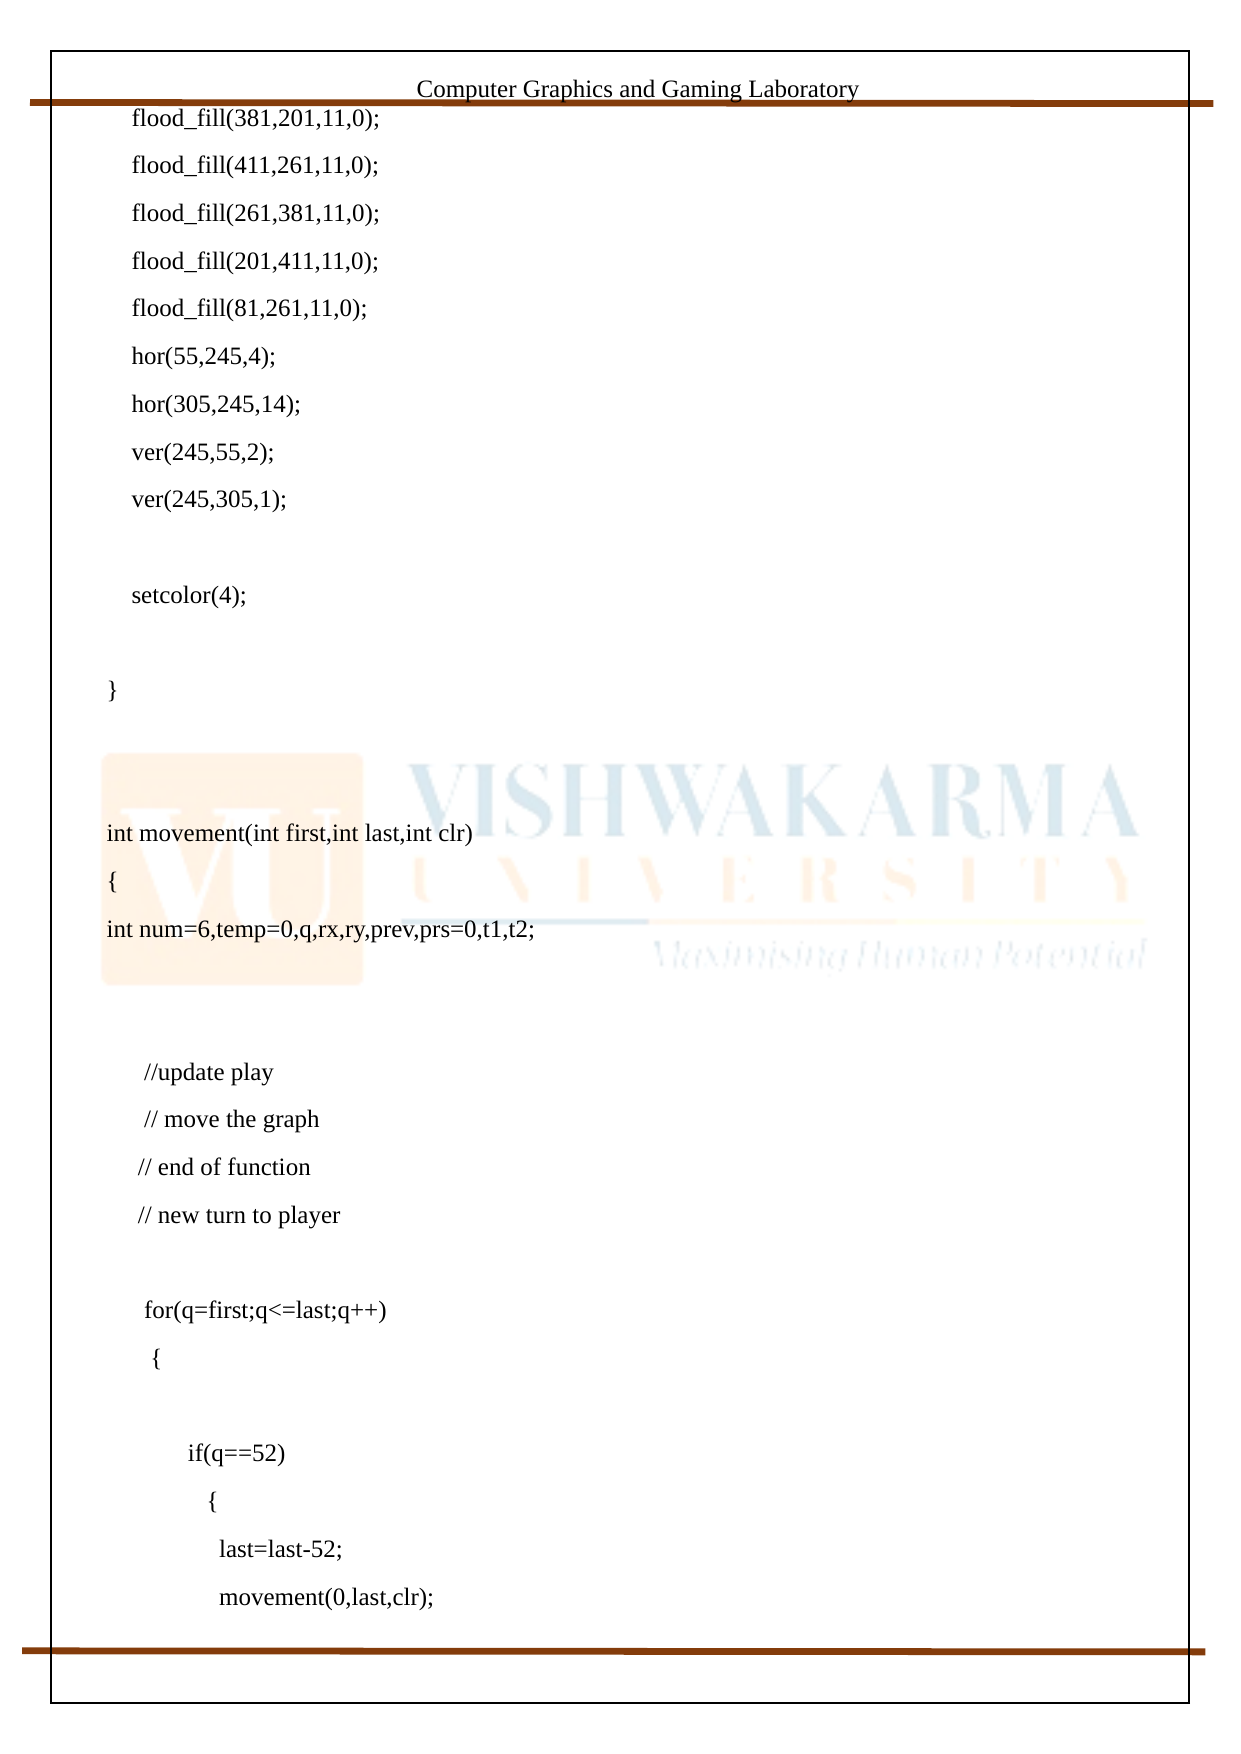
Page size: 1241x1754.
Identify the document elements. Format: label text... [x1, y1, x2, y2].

text { [106, 1343, 1169, 1372]
text // move the graph [106, 1104, 1169, 1133]
text { [106, 1486, 1169, 1515]
text //update play [106, 1057, 1169, 1086]
text // new turn to player [106, 1200, 1169, 1229]
text { [106, 866, 1169, 895]
text flood_fill(81,261,11,0); [106, 293, 1169, 322]
text } [106, 675, 1169, 704]
text hor(305,245,14); [106, 389, 1169, 418]
text setcolor(4); [106, 580, 1169, 608]
text hor(55,245,4); [106, 341, 1169, 370]
text int movement(int first,int last,int clr) [106, 818, 1169, 847]
text flood_fill(261,381,11,0); [106, 198, 1169, 227]
text // end of function [106, 1152, 1169, 1181]
text ver(245,55,2); [106, 437, 1169, 465]
text for(q=first;q<=last;q++) [106, 1295, 1169, 1324]
text movement(0,last,clr); [106, 1582, 1169, 1610]
text int num=6,temp=0,q,rx,ry,prev,prs=0,t1,t2; [106, 914, 1169, 942]
text ver(245,305,1); [106, 484, 1169, 513]
text if(q==52) [106, 1438, 1169, 1467]
text flood_fill(381,201,11,0); [106, 103, 1169, 131]
text flood_fill(411,261,11,0); [106, 150, 1169, 179]
text flood_fill(201,411,11,0); [106, 246, 1169, 274]
text last=last-52; [106, 1534, 1169, 1563]
